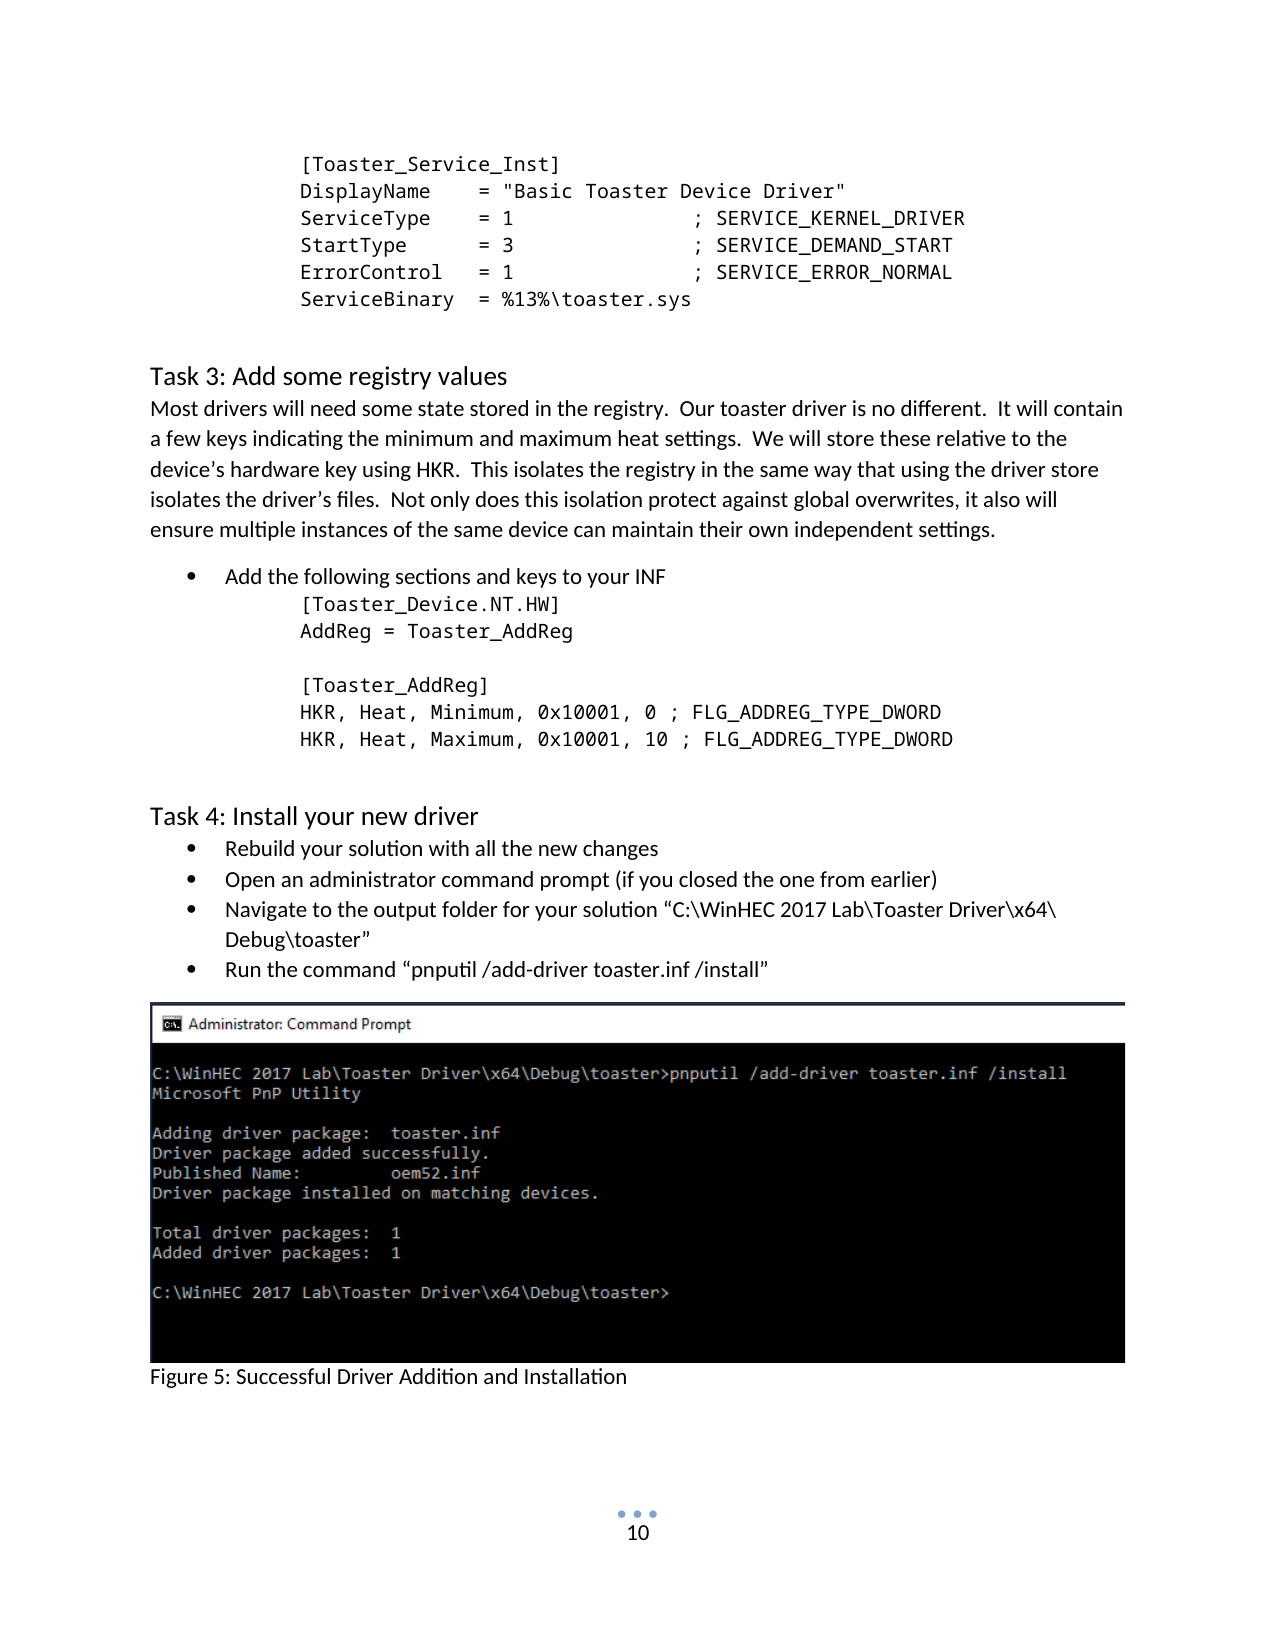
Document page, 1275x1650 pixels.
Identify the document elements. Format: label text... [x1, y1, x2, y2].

text [Toaster_Service_Inst] [300, 150, 1125, 177]
text StartType = 3 ; SERVICE_DEMAND_START [300, 231, 1125, 258]
text HKR, Heat, Minimum, 0x10001, 0 ; FLG_ADDREG_TYPE_DWORD [300, 698, 1125, 725]
text HKR, Heat, Maximum, 0x10001, 10 ; FLG_ADDREG_TYPE_DWORD [300, 725, 1125, 752]
text DisplayName = "Basic Toaster Device Driver" [300, 177, 1125, 204]
text Most drivers will need some state stored in the registry. Our toaster driver is no different. It will contain a few keys indicating the minimum and maximum heat settings. We will store these relative to the device’s hardware key using HKR. This isolates the registry in the same way that using the driver store isolates the driver’s files. Not only does this isolation protect against global overwrites, it also will ensure multiple instances of the same device can maintain their own independent settings. [150, 394, 1125, 543]
text ServiceBinary = %13%\toaster.sys [255, 285, 1125, 312]
text ErrorControl = 1 ; SERVICE_ERROR_NORMAL [300, 258, 1125, 285]
text [Toaster_Device.NT.HW] [300, 590, 1125, 617]
text [Toaster_AddReg] [300, 671, 1125, 698]
subtitle Task 4: Install your new driver [150, 799, 1125, 832]
list Add the following sections and keys to your INF [187, 562, 1125, 590]
list Open an administrator command prompt (if you closed the one from earlier) [187, 865, 1125, 893]
text Figure 5: Successful Driver Addition and Installation [150, 1363, 1125, 1390]
text AddReg = Toaster_AddReg [300, 617, 1125, 644]
picture [150, 1002, 1125, 1363]
list Run the command “pnputil /add-driver toaster.inf /install” [187, 955, 1125, 983]
list Rebuild your solution with all the new changes [187, 834, 1125, 862]
subtitle Task 3: Add some registry values [150, 359, 1125, 392]
list Navigate to the output folder for your solution “C:\WinHEC 2017 Lab\Toaster Driver\x64\Debug\toaster” [187, 895, 1125, 953]
text ServiceType = 1 ; SERVICE_KERNEL_DRIVER [300, 204, 1125, 231]
